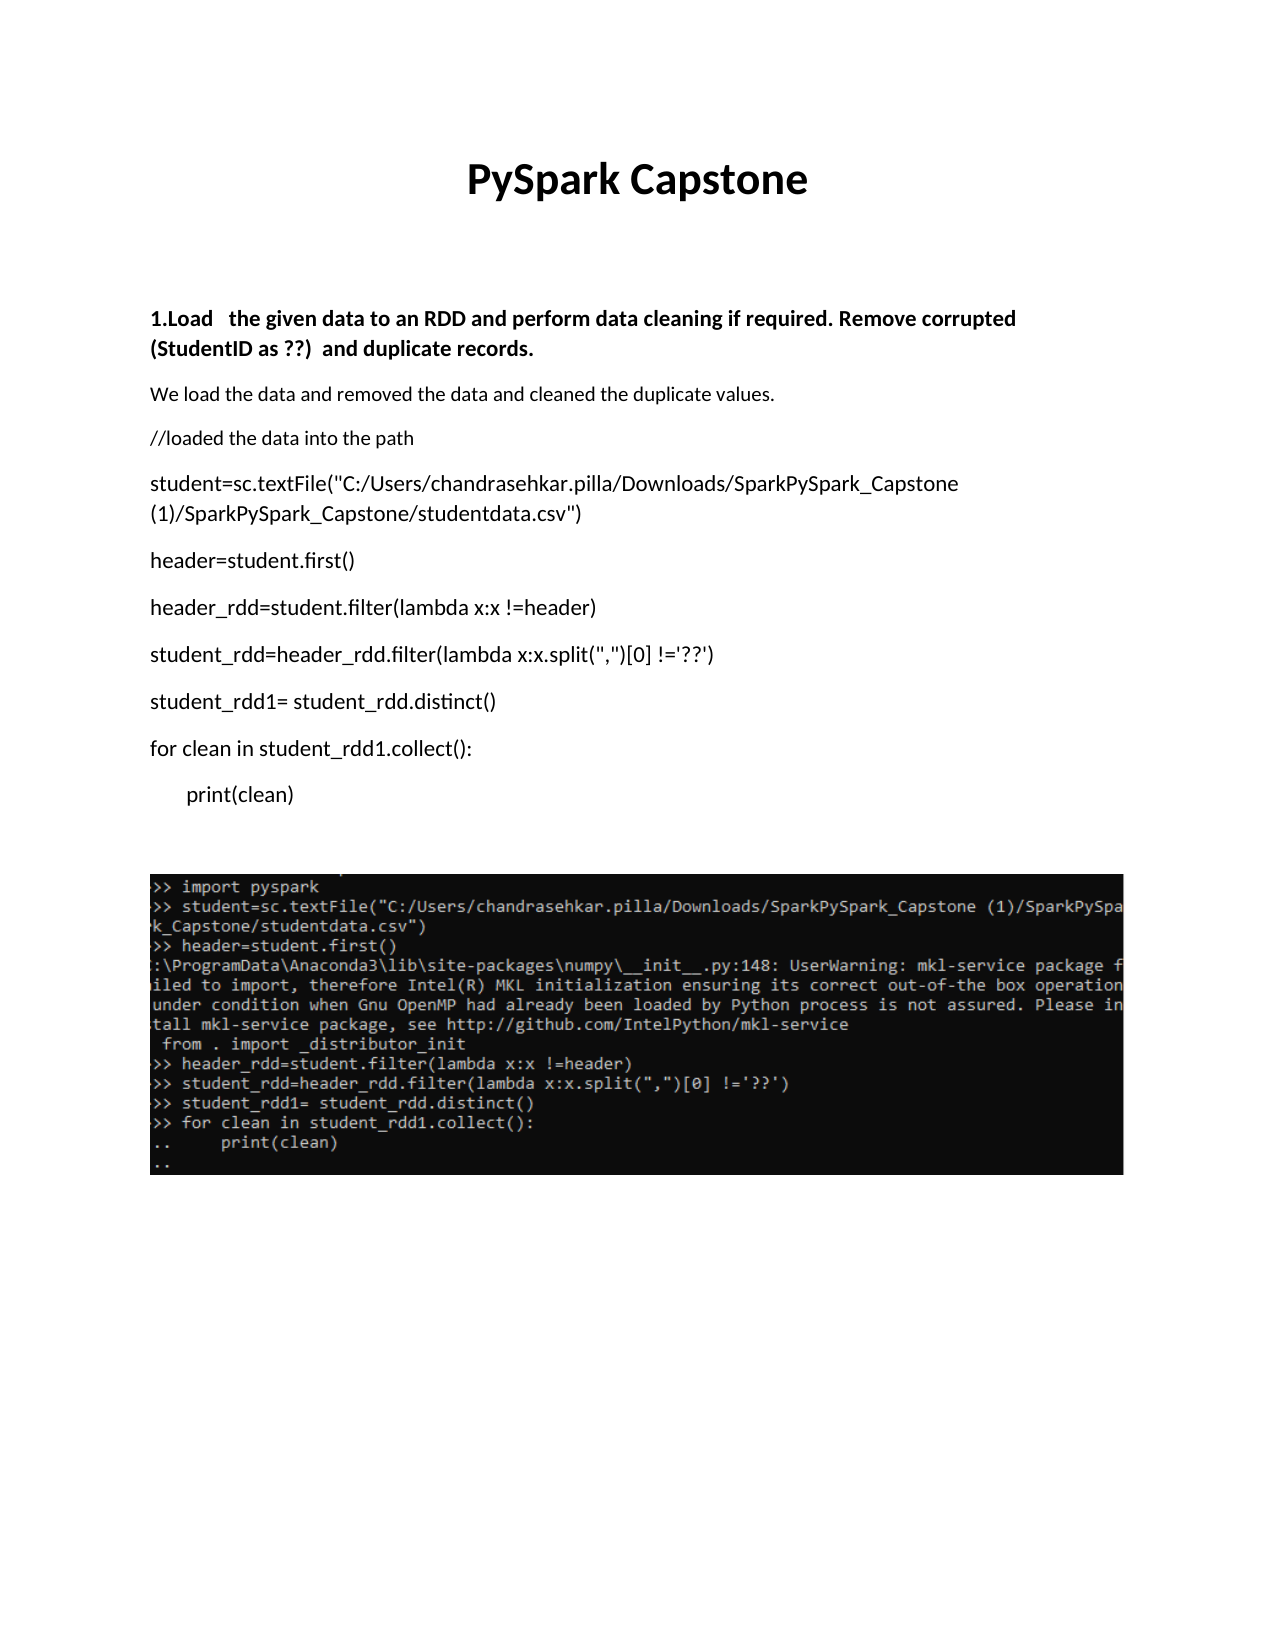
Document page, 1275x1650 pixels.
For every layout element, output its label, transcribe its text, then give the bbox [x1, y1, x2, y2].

text We load the data and removed the data and cleaned the duplicate values. [150, 381, 1125, 406]
text student=sc.textFile("C:/Users/chandrasehkar.pilla/Downloads/SparkPySpark_Capstone (1)/SparkPySpark_Capstone/studentdata.csv") [150, 469, 1125, 527]
text student_rdd=header_rdd.filter(lambda x:x.split(",")[0] !='??') [150, 640, 1125, 668]
text student_rdd1= student_rdd.distinct() [150, 687, 1125, 715]
text header_rdd=student.filter(lambda x:x !=header) [150, 593, 1125, 621]
picture [150, 874, 1125, 1175]
text 1.Load the given data to an RDD and perform data cleaning if required. Remove corrupted (StudentID as ??) and duplicate records. [150, 304, 1125, 362]
text print(clean) [150, 781, 1125, 809]
text for clean in student_rdd1.collect(): [150, 734, 1125, 762]
text PySpark Capstone [150, 150, 1125, 206]
text header=student.first() [150, 546, 1125, 574]
text //loaded the data into the path [150, 425, 1125, 451]
